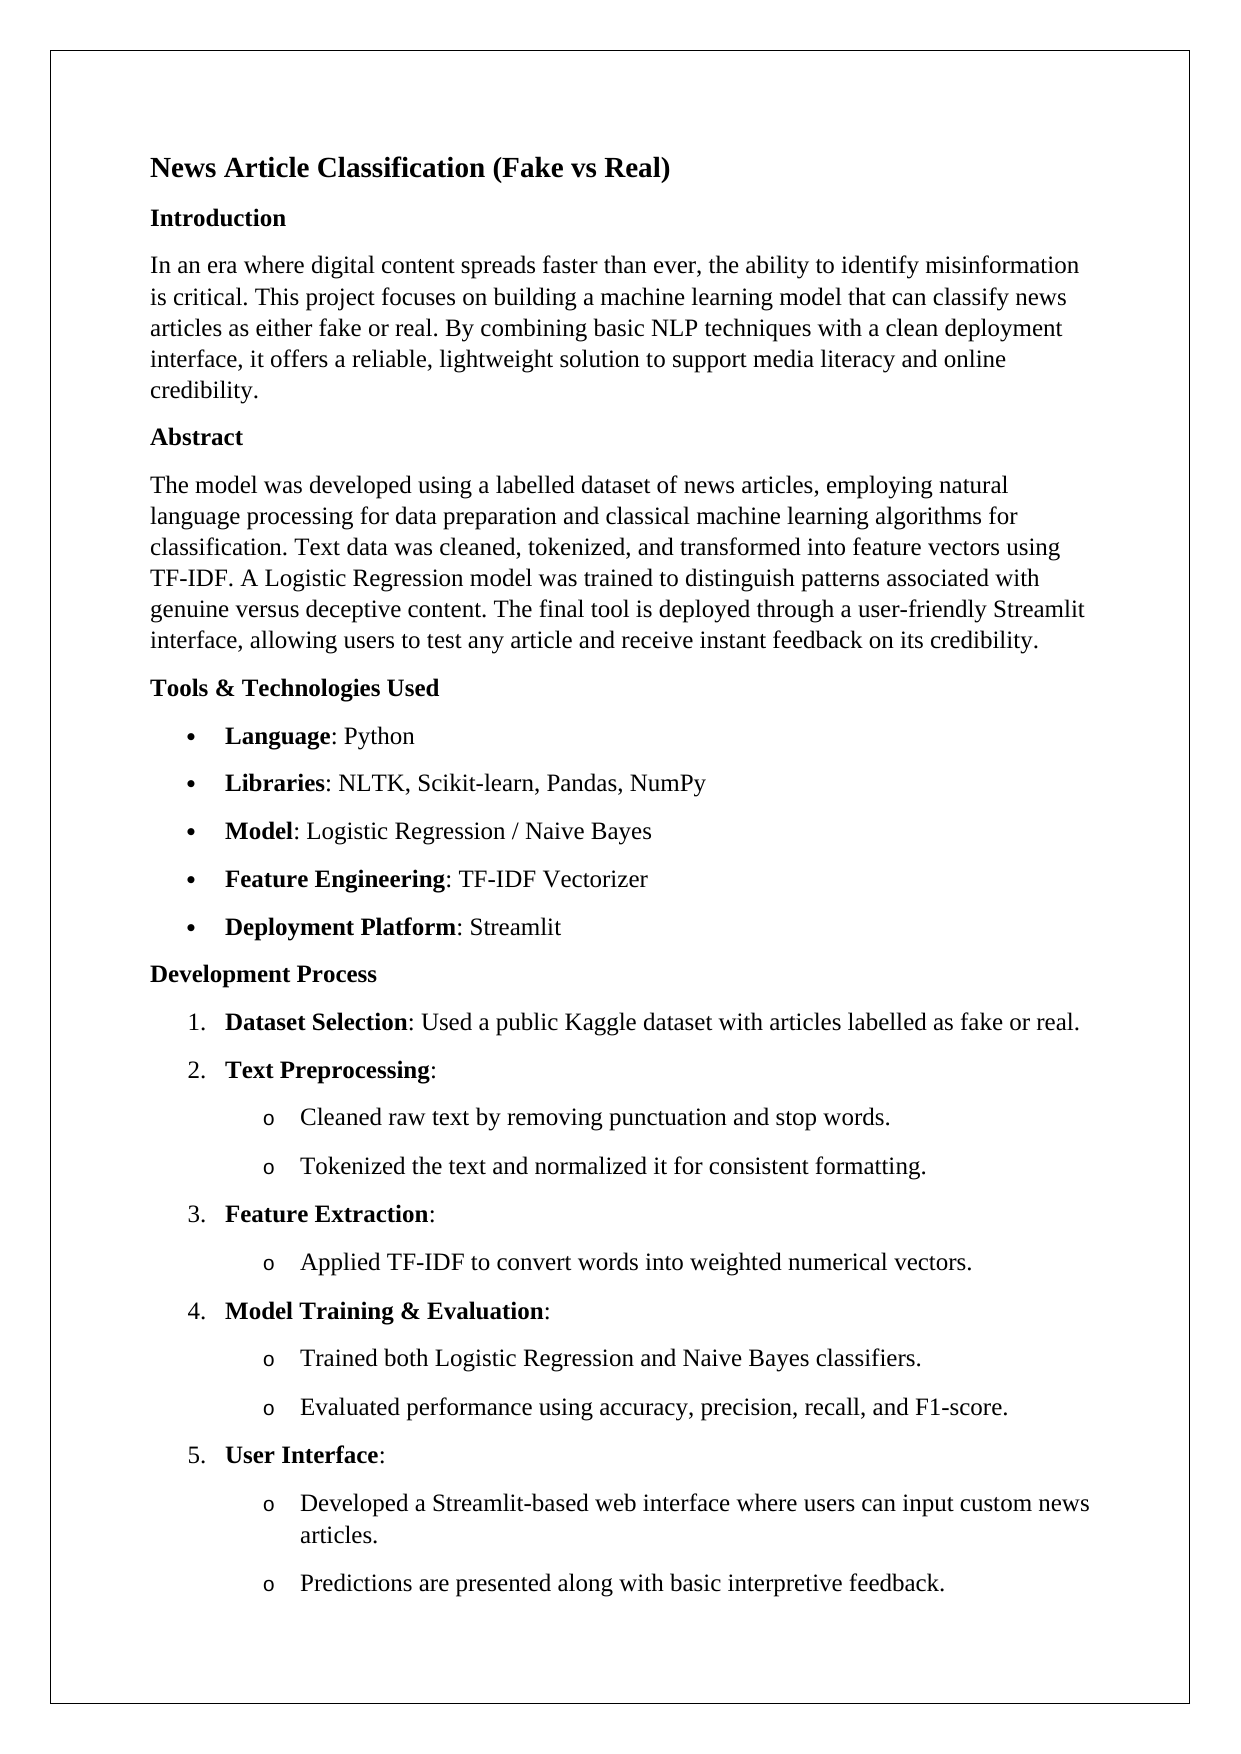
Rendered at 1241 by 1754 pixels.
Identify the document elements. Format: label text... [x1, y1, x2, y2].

list Tokenized the text and normalized it for consistent formatting. [262, 1151, 1090, 1181]
list Feature Engineering: TF-IDF Vectorizer [187, 864, 1090, 893]
list Model: Logistic Regression / Naive Bayes [187, 816, 1090, 845]
list User Interface: [187, 1441, 1090, 1469]
text News Article Classification (Fake vs Real) [150, 150, 1090, 183]
text Abstract [150, 422, 1090, 451]
text Introduction [150, 203, 1090, 232]
list Cleaned raw text by removing punctuation and stop words. [262, 1102, 1090, 1132]
list Deployment Platform: Streamlit [187, 912, 1090, 940]
text Tools & Technologies Used [150, 673, 1090, 702]
list Text Preprocessing: [187, 1055, 1090, 1083]
text Development Process [150, 959, 1090, 988]
list Libraries: NLTK, Scikit-learn, Pandas, NumPy [187, 768, 1090, 797]
list Evaluated performance using accuracy, precision, recall, and F1-score. [262, 1392, 1090, 1422]
list Trained both Logistic Regression and Naive Bayes classifiers. [262, 1343, 1090, 1373]
text The model was developed using a labelled dataset of news articles, employing natural language processing for data preparation and classical machine learning algorithms for classification. Text data was cleaned, tokenized, and transformed into feature vectors using TF-IDF. A Logistic Regression model was trained to distinguish patterns associated with genuine versus deceptive content. The final tool is deployed through a user-friendly Streamlit interface, allowing users to test any article and receive instant feedback on its credibility. [150, 470, 1090, 654]
list Predictions are presented along with basic interpretive feedback. [262, 1568, 1090, 1597]
list Applied TF-IDF to convert words into weighted numerical vectors. [262, 1247, 1090, 1277]
list Developed a Streamlit-based web interface where users can input custom news articles. [262, 1488, 1090, 1549]
list Language: Python [187, 721, 1090, 749]
list Model Training & Evaluation: [187, 1296, 1090, 1324]
text In an era where digital content spreads faster than ever, the ability to identify misinformation is critical. This project focuses on building a machine learning model that can classify news articles as either fake or real. By combining basic NLP techniques with a clean deployment interface, it offers a reliable, lightweight solution to support media literacy and online credibility. [150, 251, 1090, 403]
list Feature Extraction: [187, 1199, 1090, 1228]
list Dataset Selection: Used a public Kaggle dataset with articles labelled as fake or real. [187, 1007, 1090, 1036]
